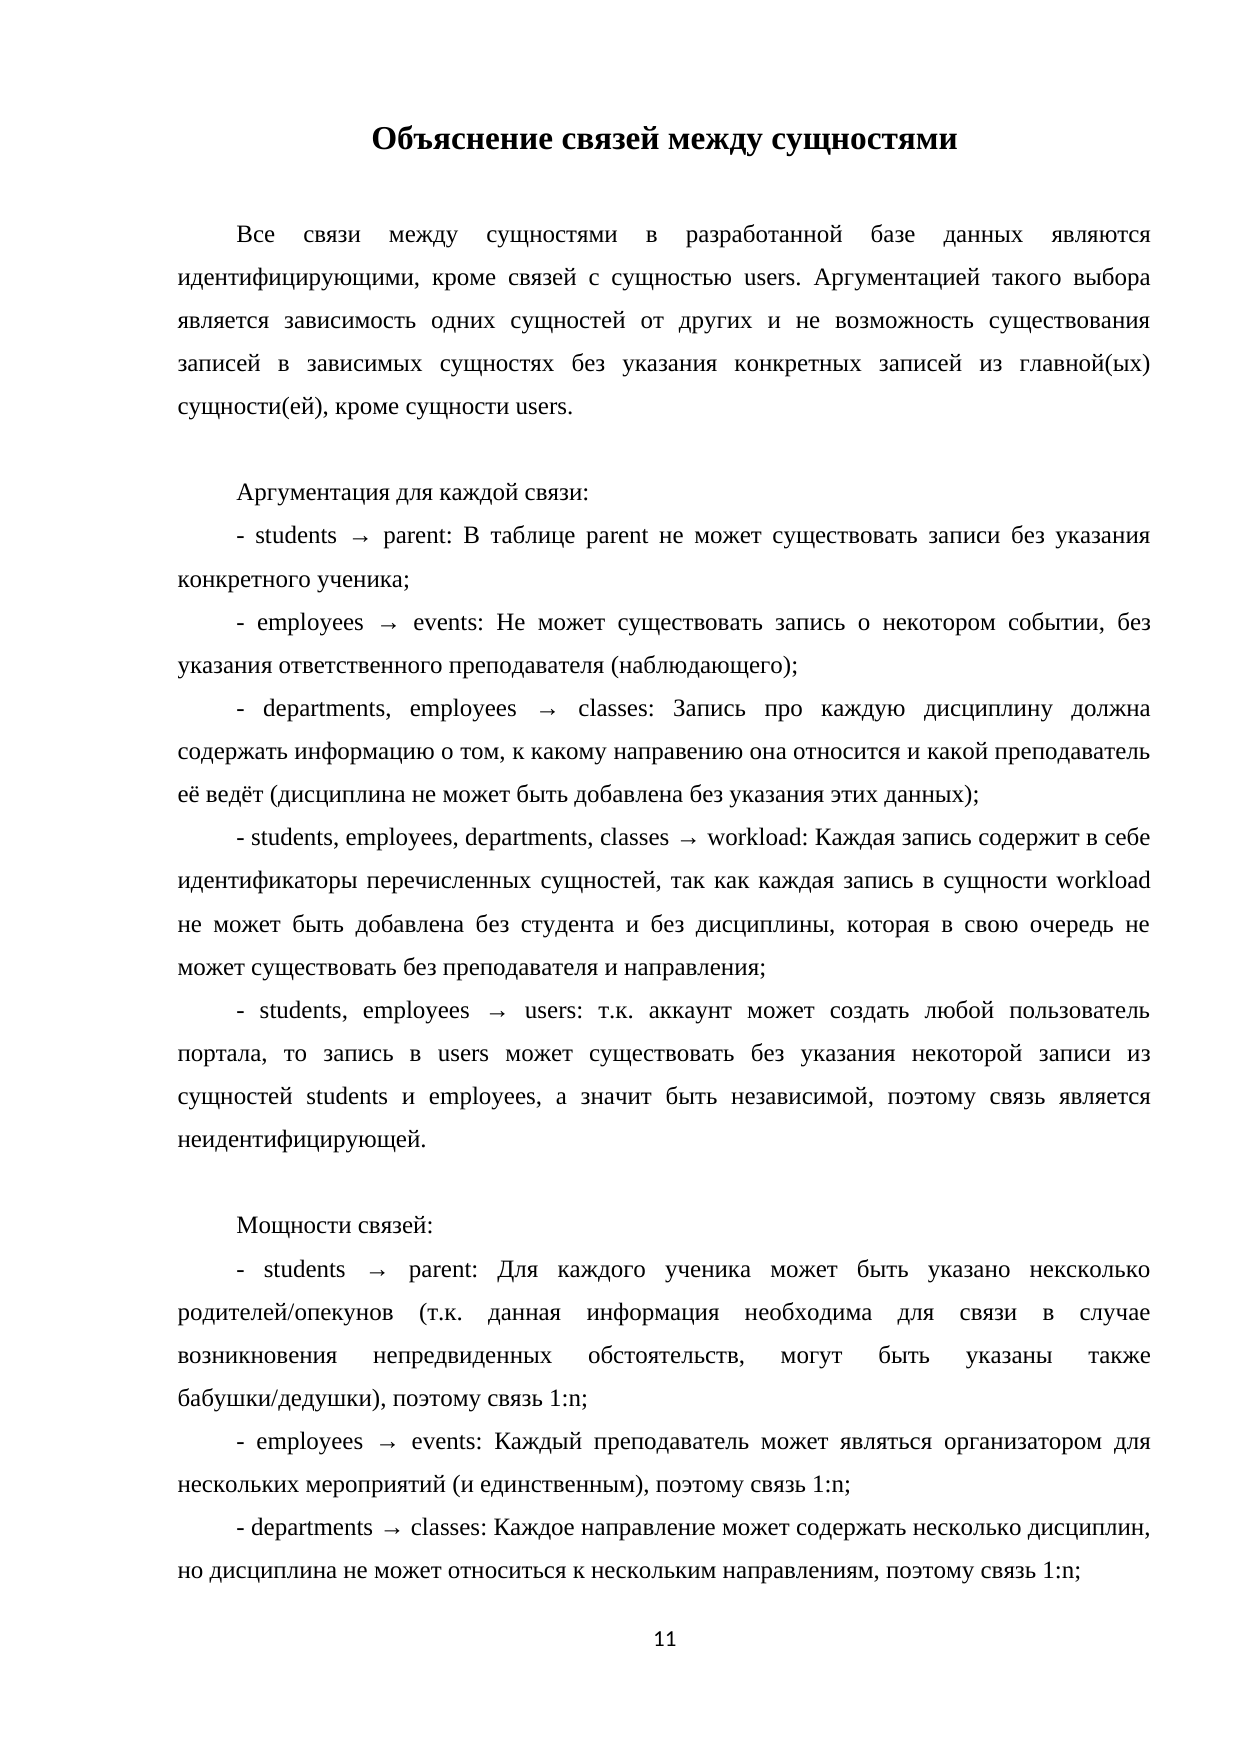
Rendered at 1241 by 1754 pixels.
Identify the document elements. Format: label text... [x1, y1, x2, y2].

text - departments → classes: Каждое направление может содержать несколько дисциплин, но дисциплина не может относиться к нескольким направлениям, поэтому связь 1:n; [177, 1512, 1152, 1584]
text - students, employees → users: т.к. аккаунт может создать любой пользователь портала, то запись в users может существовать без указания некоторой записи из сущностей students и employees, а значит быть независимой, поэтому связь является неидентифицирующей. [177, 995, 1152, 1153]
text Аргументация для каждой связи: [177, 477, 1152, 506]
text - students, employees, departments, classes → workload: Каждая запись содержит в себе идентификаторы перечисленных сущностей, так как каждая запись в сущности workload не может быть добавлена без студента и без дисциплины, которая в свою очередь не может существовать без преподавателя и направления; [177, 822, 1152, 981]
text - students → parent: В таблице parent не может существовать записи без указания конкретного ученика; [177, 521, 1152, 592]
text Все связи между сущностями в разработанной базе данных являются идентифицирующими, кроме связей с сущностью users. Аргументацией такого выбора является зависимость одних сущностей от других и не возможность существования записей в зависимых сущностях без указания конкретных записей из главной(ых) сущности(ей), кроме сущности users. [177, 219, 1152, 420]
text Мощности связей: [177, 1211, 1152, 1239]
text Объяснение связей между сущностями [177, 118, 1152, 156]
text - employees → events: Каждый преподаватель может являться организатором для нескольких мероприятий (и единственным), поэтому связь 1:n; [177, 1426, 1152, 1498]
text - departments, employees → classes: Запись про каждую дисциплину должна содержать информацию о том, к какому направению она относится и какой преподаватель её ведёт (дисциплина не может быть добавлена без указания этих данных); [177, 693, 1152, 808]
text - students → parent: Для каждого ученика может быть указано нексколько родителей/опекунов (т.к. данная информация необходима для связи в случае возникновения непредвиденных обстоятельств, могут быть указаны также бабушки/дедушки), поэтому связь 1:n; [177, 1254, 1152, 1412]
text - employees → events: Не может существовать запись о некотором событии, без указания ответственного преподавателя (наблюдающего); [177, 607, 1152, 679]
